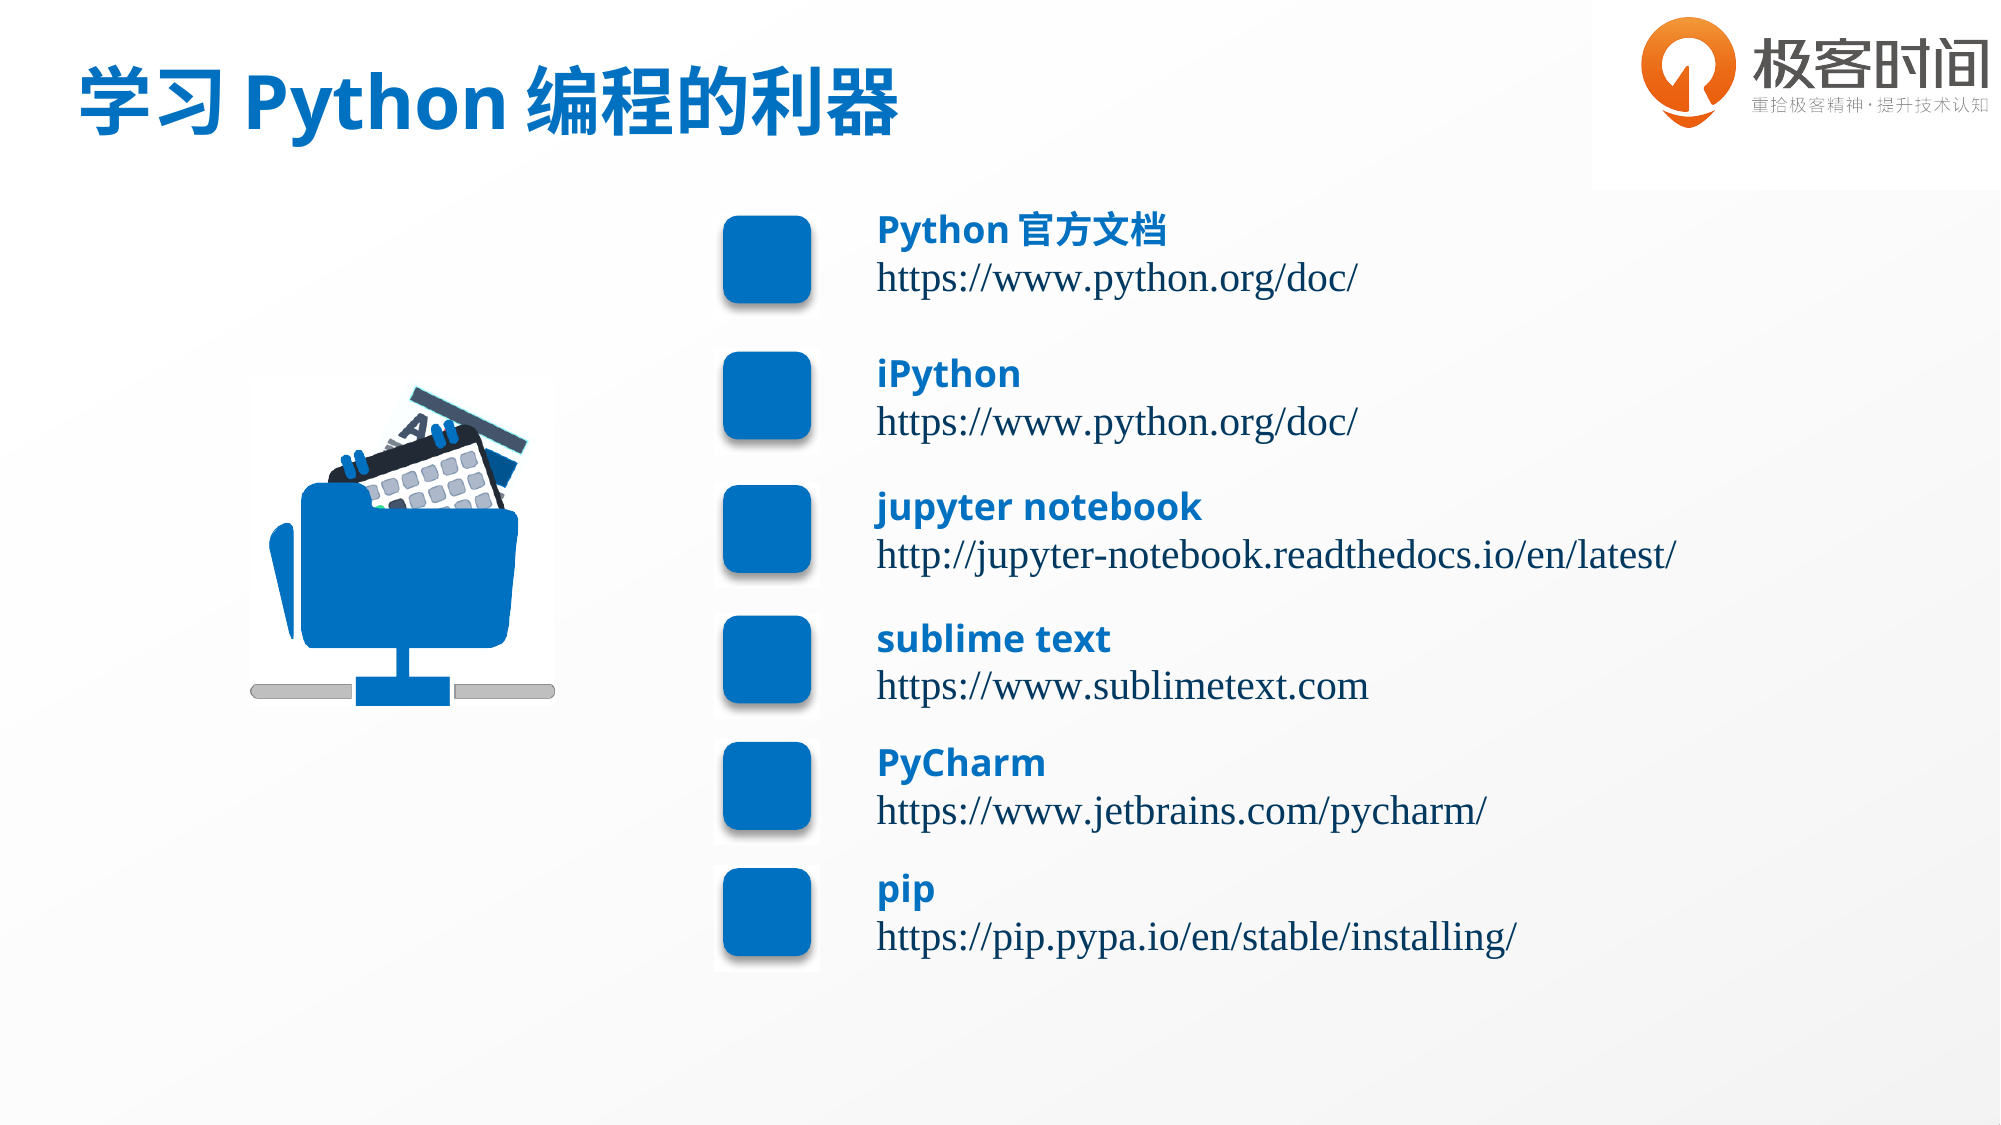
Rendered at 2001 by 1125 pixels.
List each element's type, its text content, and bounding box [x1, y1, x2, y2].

text sublime text [876, 601, 2000, 665]
text https://www.python.org/doc/ [876, 400, 2000, 444]
text pip [876, 851, 2000, 915]
text https://www.python.org/doc/ [876, 256, 2000, 300]
text https://www.sublimetext.com [876, 665, 2000, 708]
text https://pip.pypa.io/en/stable/installing/ [876, 915, 2000, 959]
text PyCharm [876, 725, 2000, 790]
text 学习Python编程的利器 [78, 27, 2000, 155]
text http://jupyter-notebook.readthedocs.io/en/latest/ [876, 534, 2000, 577]
text jupyter notebook [876, 469, 2000, 534]
text https://www.jetbrains.com/pycharm/ [876, 790, 2000, 833]
picture [0, 0, 2000, 1125]
text Python官方文档 [876, 192, 2000, 256]
text iPython [876, 336, 2000, 400]
